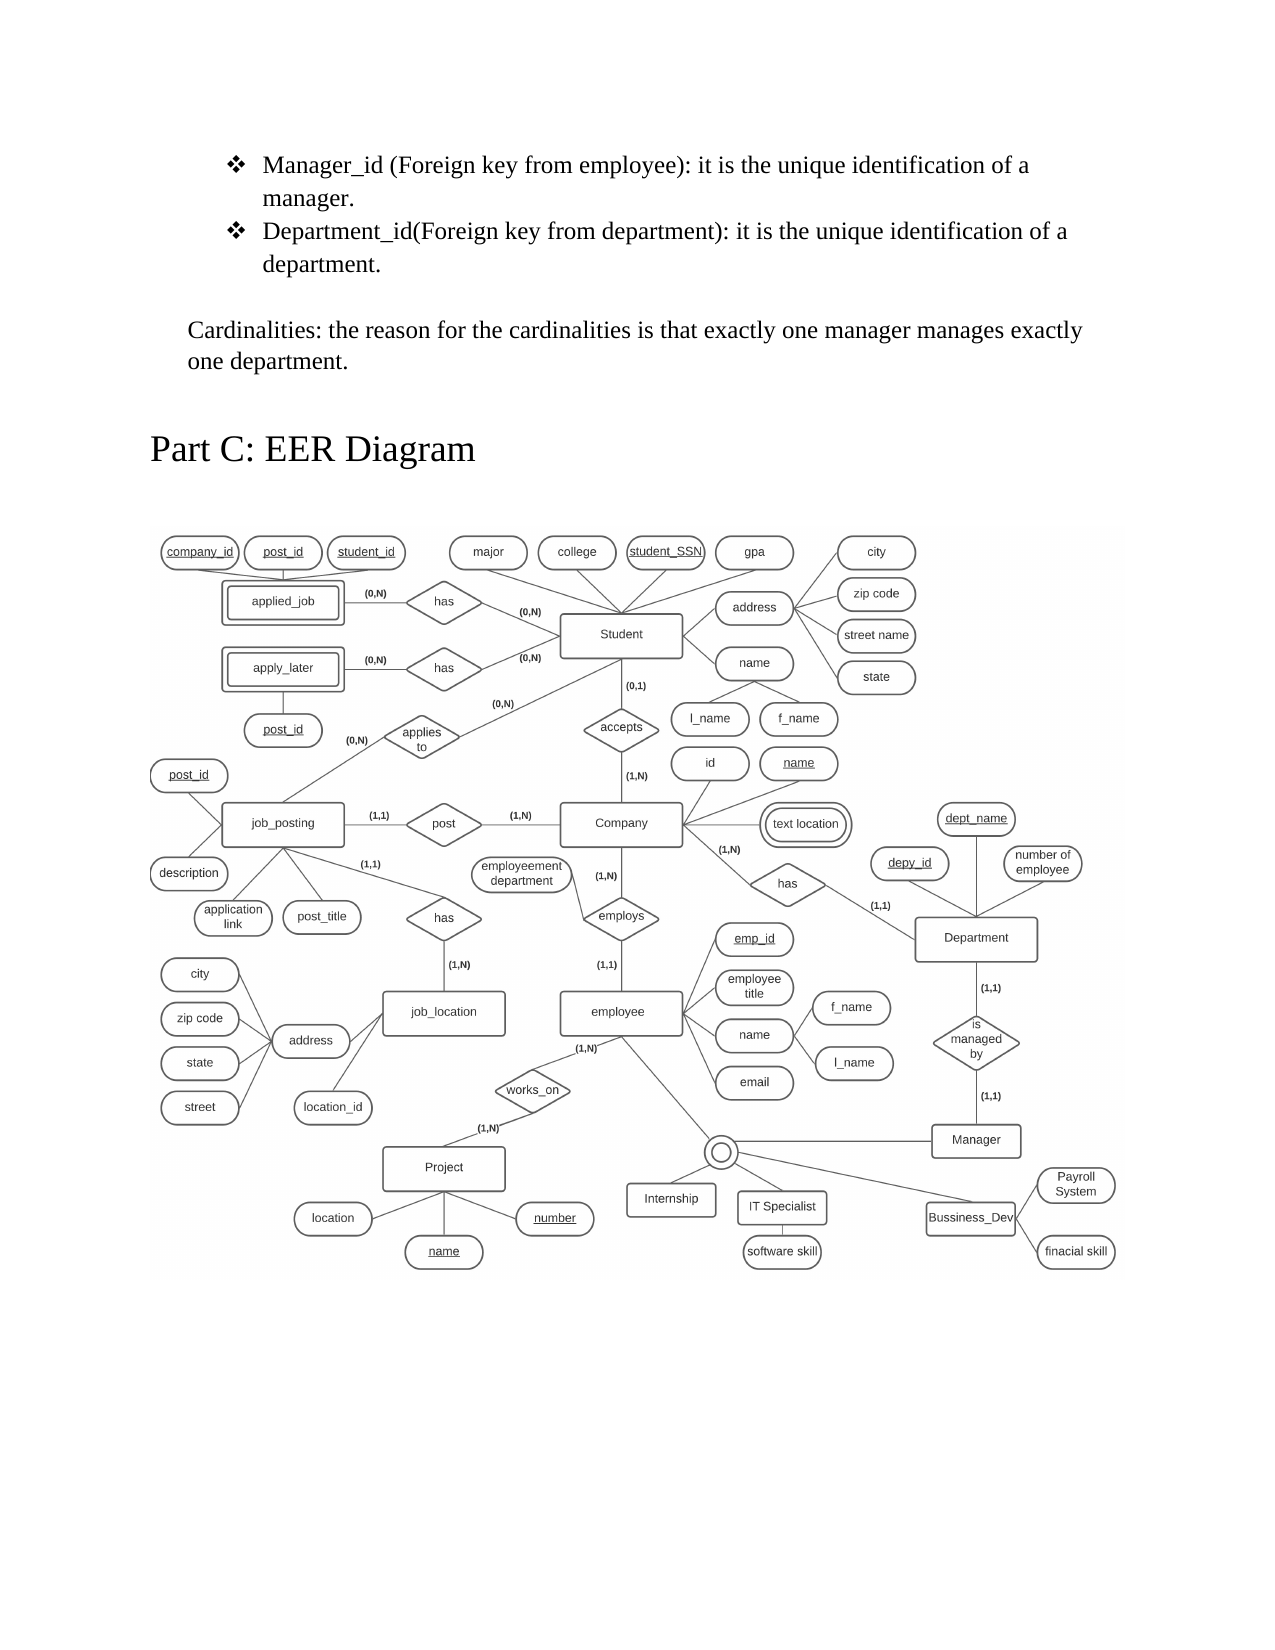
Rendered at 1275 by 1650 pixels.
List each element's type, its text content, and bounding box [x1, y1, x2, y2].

picture [150, 526, 1125, 1280]
text Part C: EER Diagram [150, 427, 1125, 470]
text Cardinalities: the reason for the cardinalities is that exactly one manager manages exactly one department. [187, 315, 1125, 375]
list Manager_id (Foreign key from employee): it is the unique identification of a manager. [225, 150, 1125, 212]
list Department_id(Foreign key from department): it is the unique identification of a department. [225, 216, 1125, 278]
